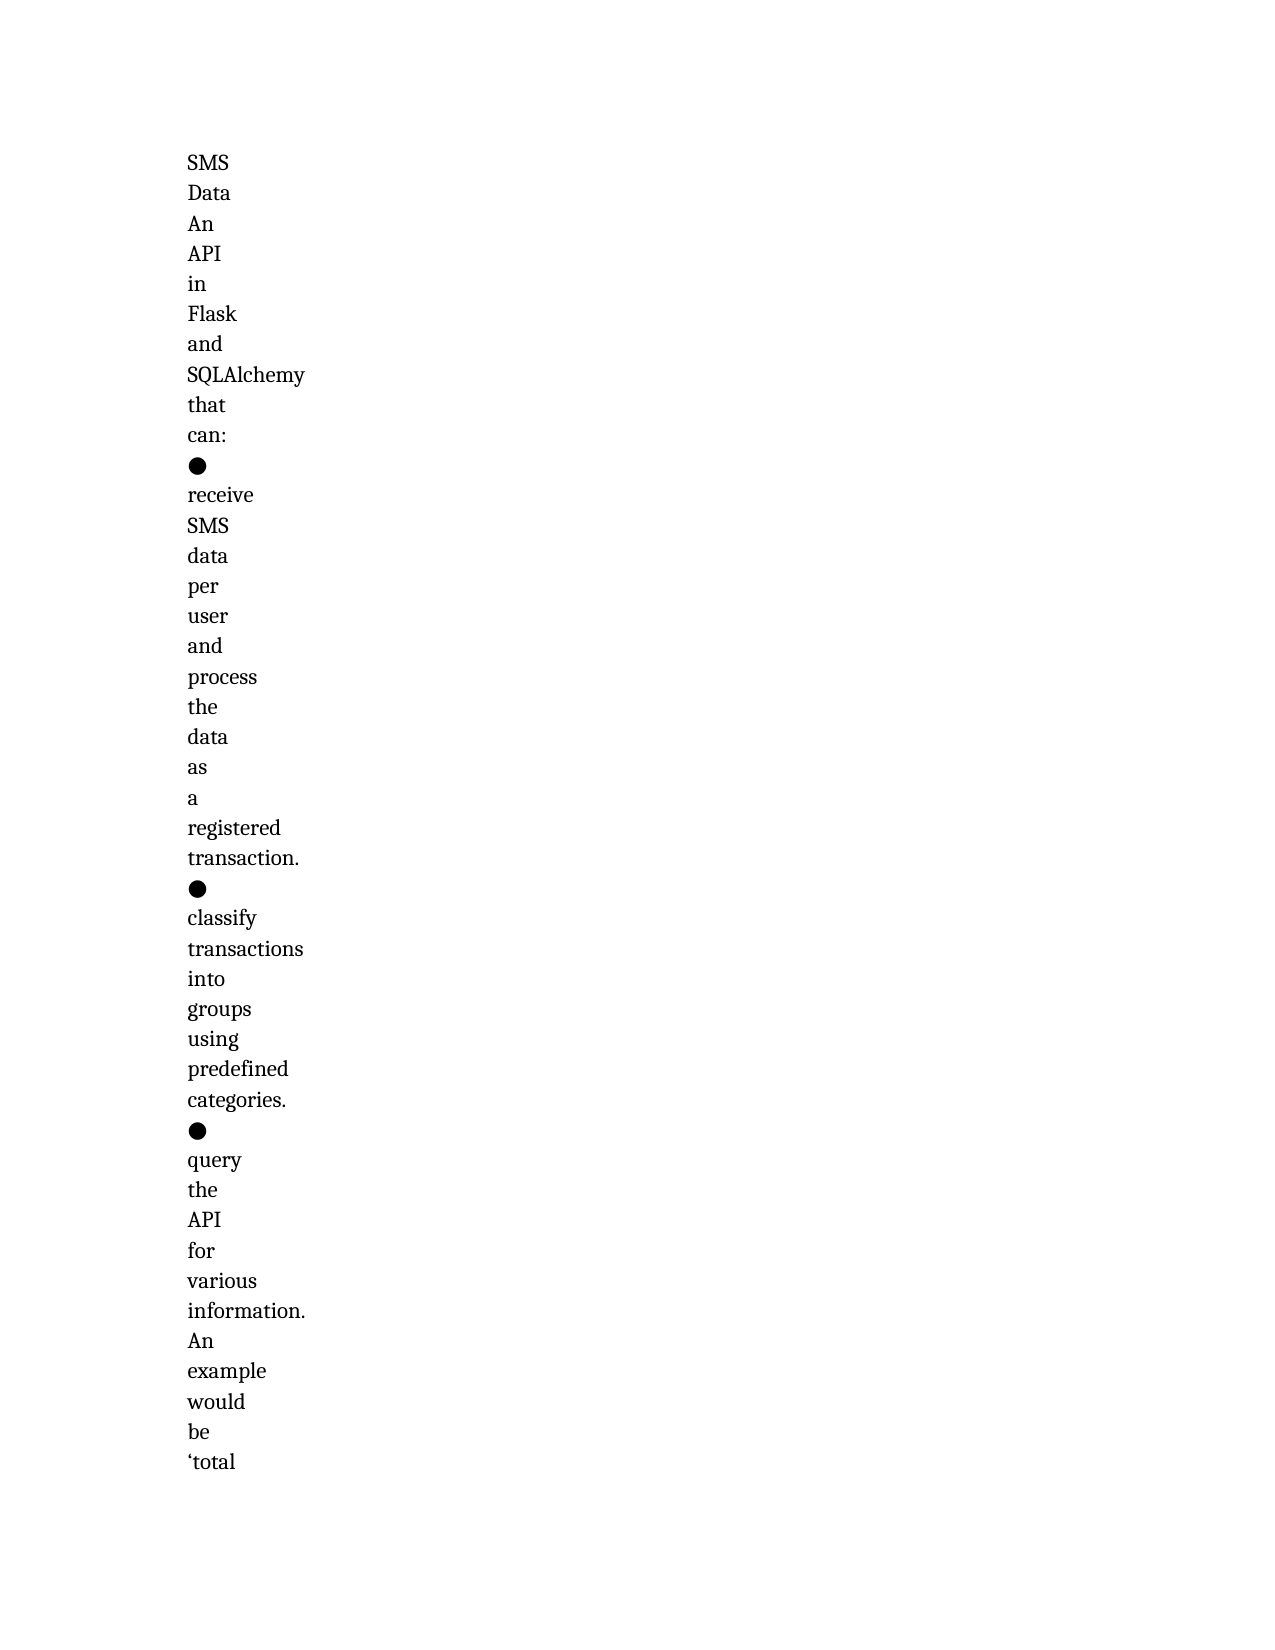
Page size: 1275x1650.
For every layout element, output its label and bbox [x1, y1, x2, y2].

text [187, 150, 1087, 1475]
